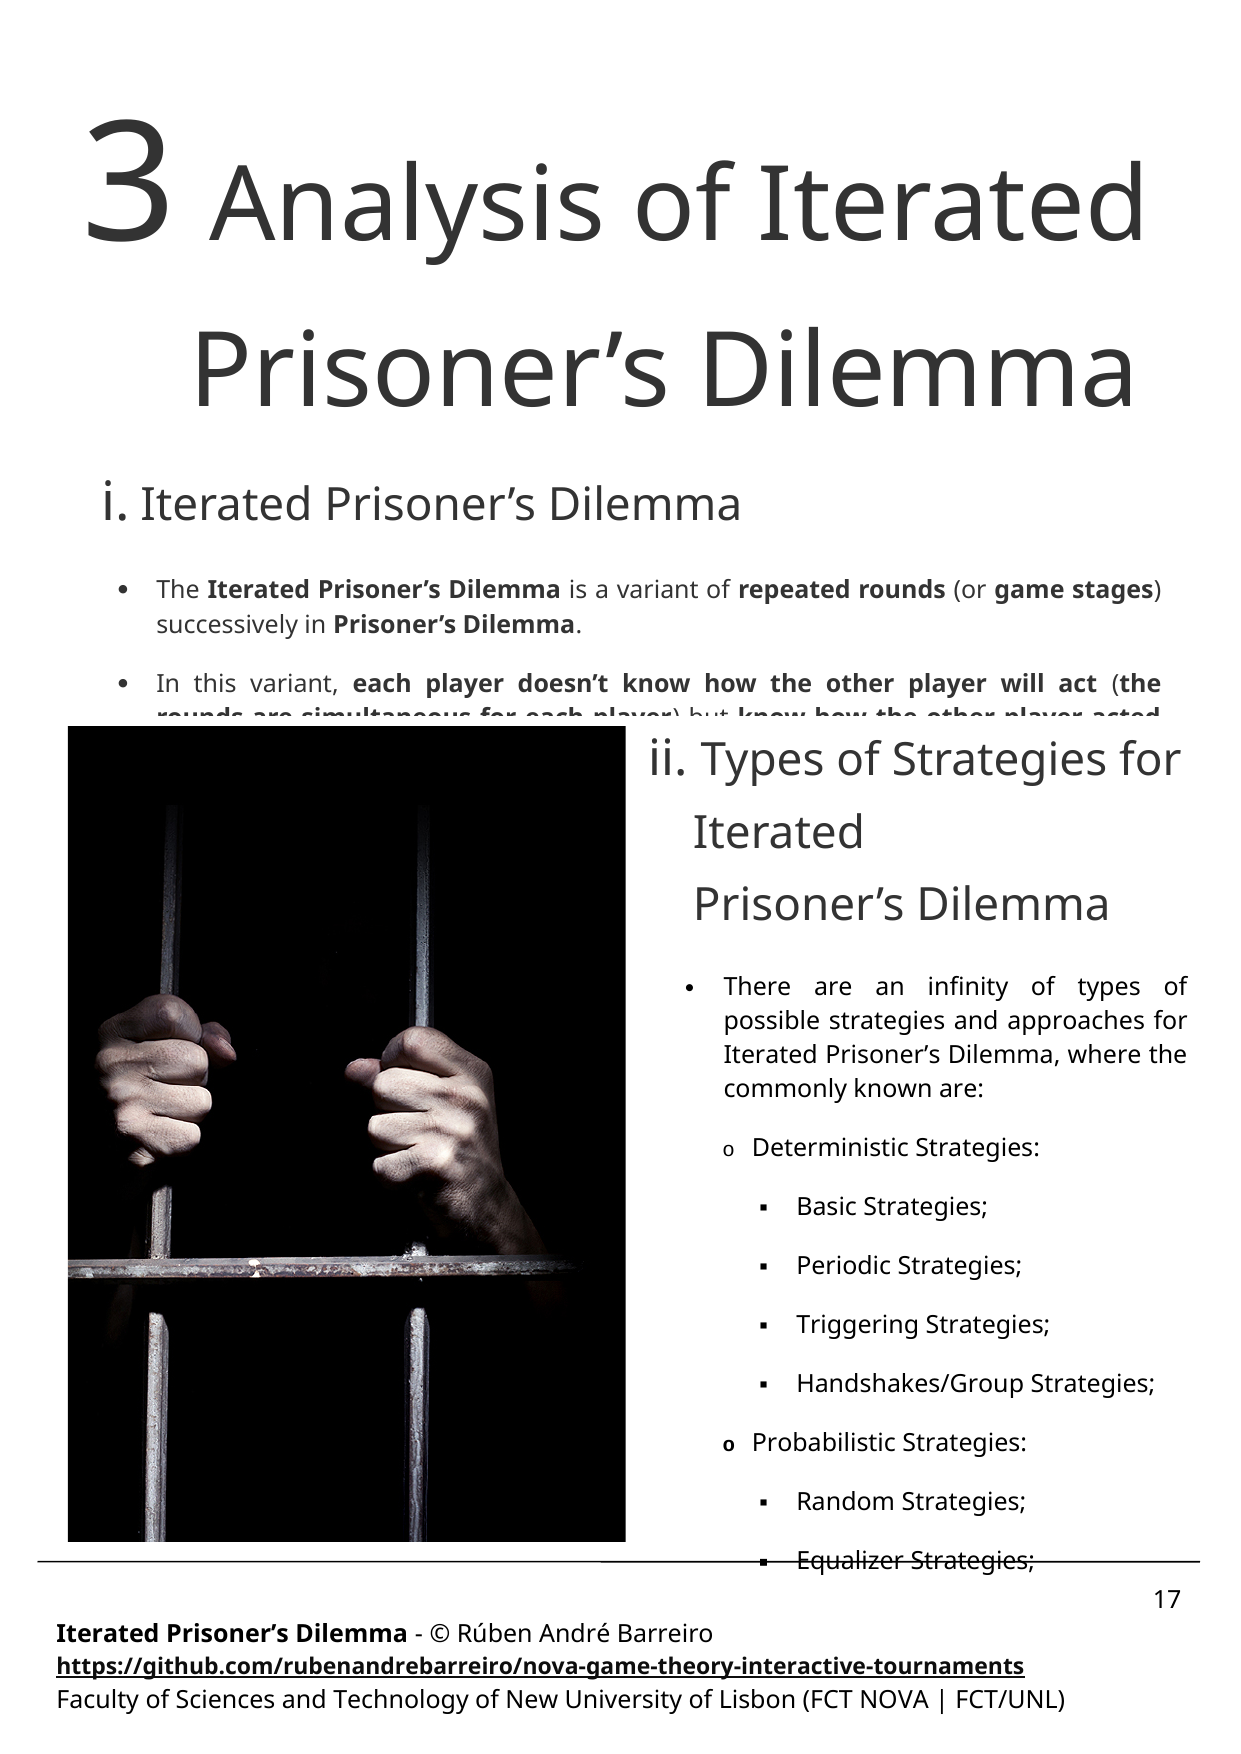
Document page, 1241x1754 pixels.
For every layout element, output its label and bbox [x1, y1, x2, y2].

picture [67, 726, 626, 1542]
